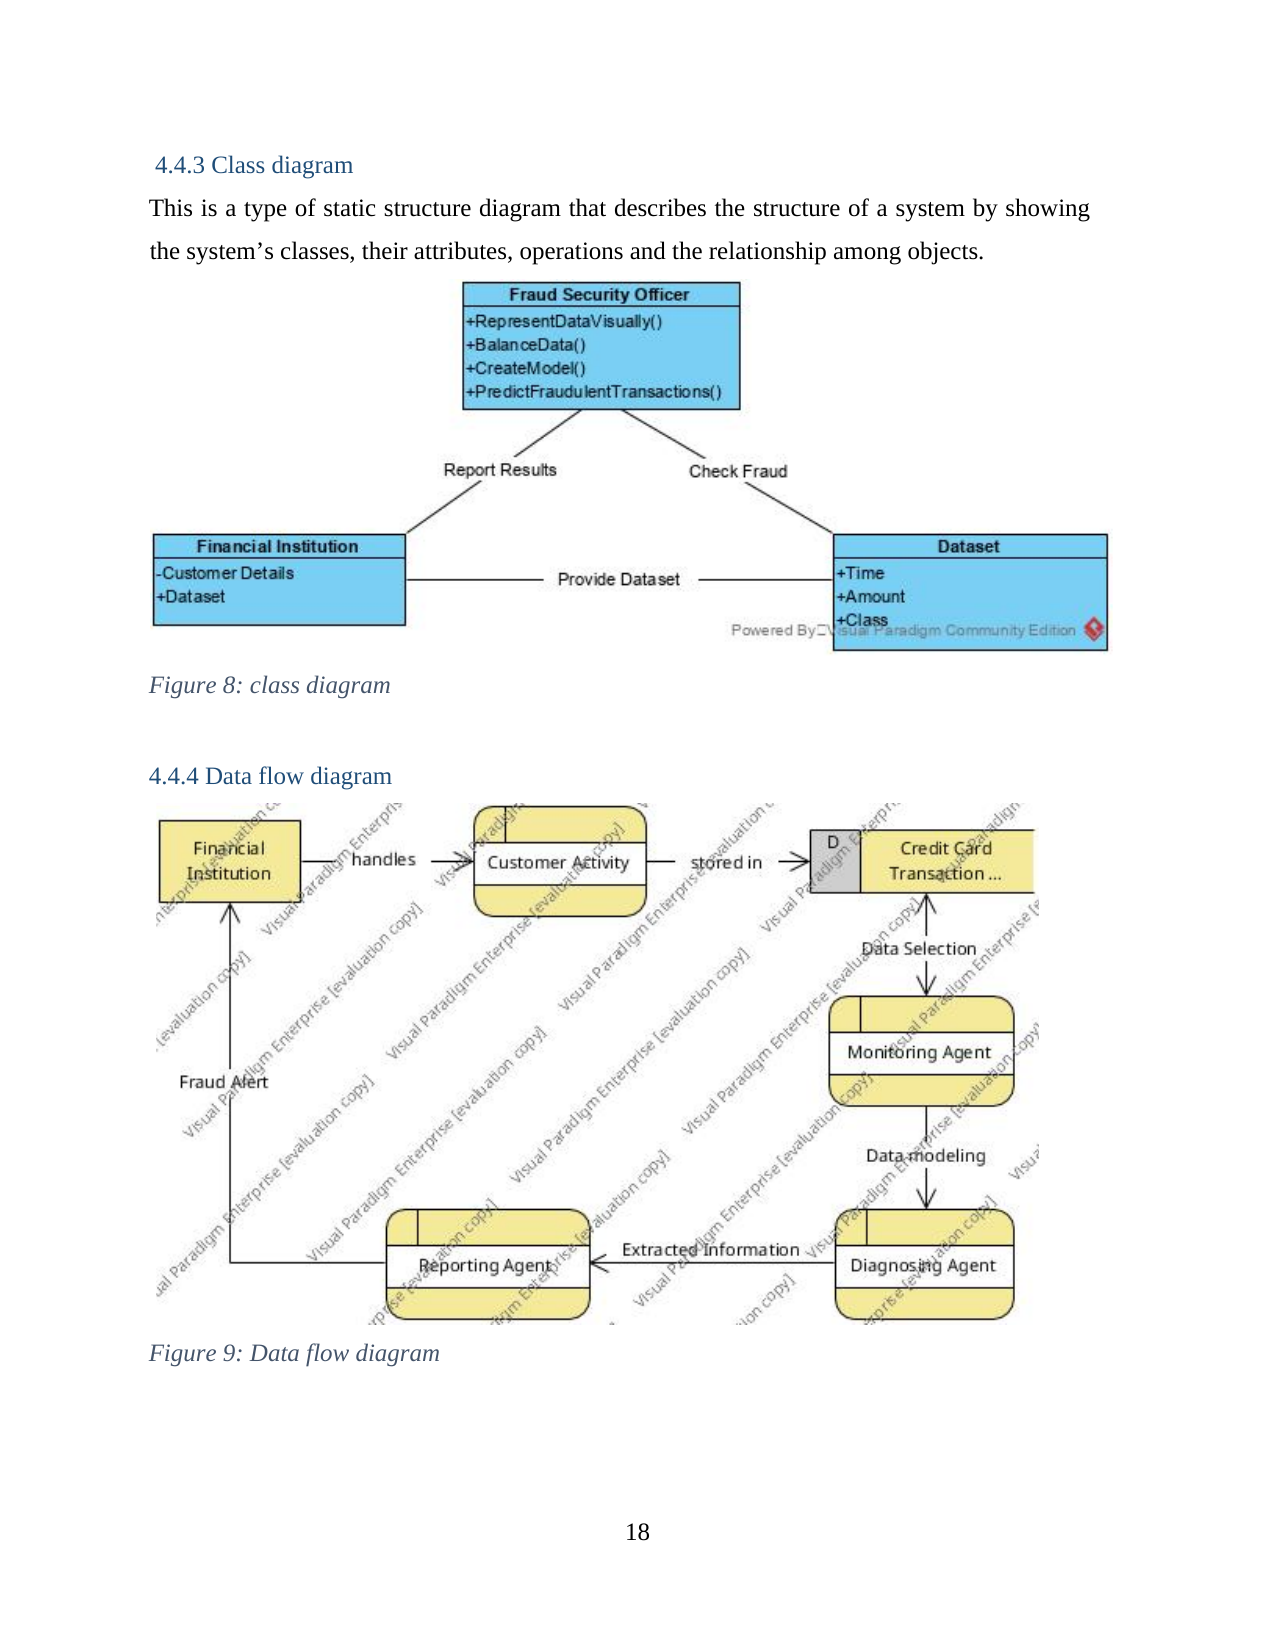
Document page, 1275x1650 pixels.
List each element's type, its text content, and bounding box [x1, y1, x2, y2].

subtitle 4.4.3 Class diagram [148, 150, 1127, 179]
picture [156, 803, 1039, 1325]
subtitle 4.4.4 Data flow diagram [148, 761, 1127, 789]
text Figure 9: Data flow diagram [148, 1338, 1127, 1367]
text This is a type of static structure diagram that describes the structure of a system by showing the system’s classes, their attributes, operations and the relationship among objects. [148, 193, 1092, 265]
text Figure 8: class diagram [148, 670, 1127, 699]
picture [150, 279, 1113, 656]
